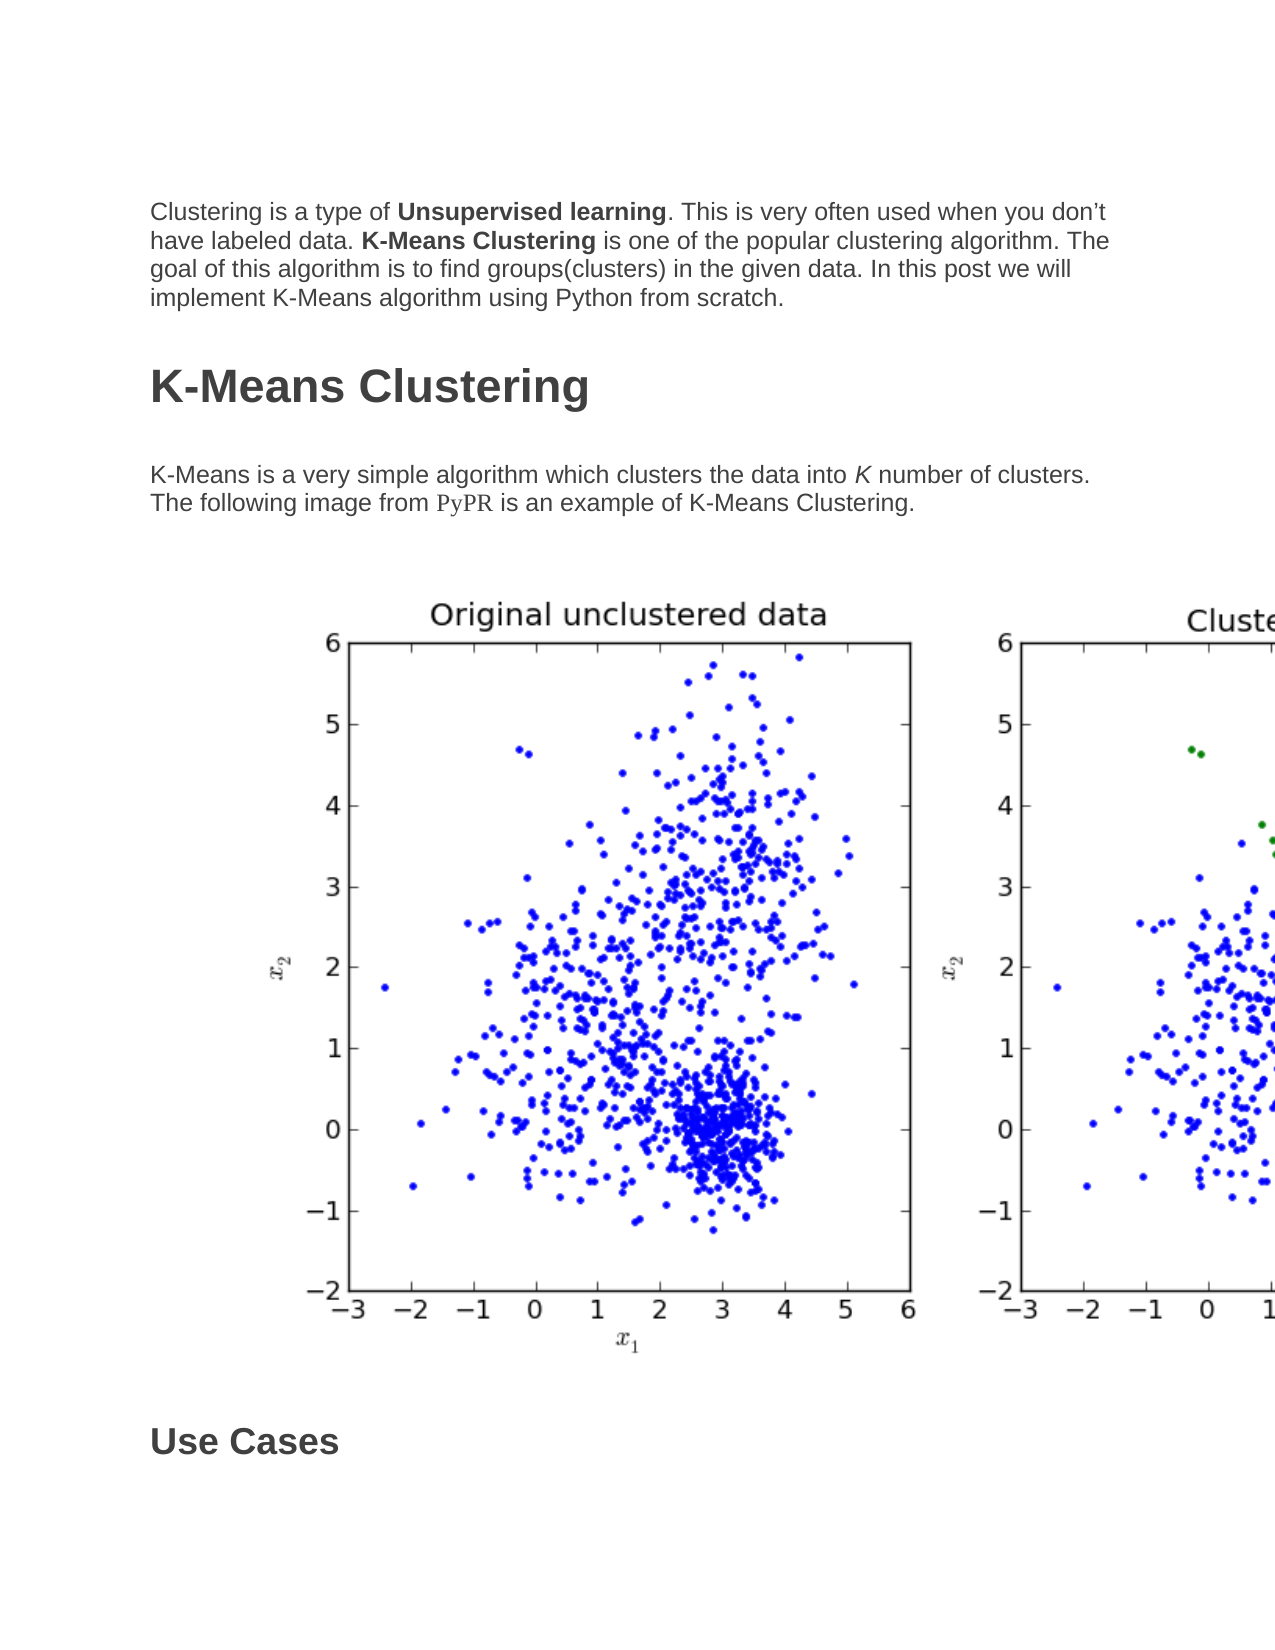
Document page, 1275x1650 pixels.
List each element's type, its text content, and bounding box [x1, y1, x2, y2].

text Clustering is a type of Unsupervised learning. This is very often used when you don’t have labeled data. K-Means Clustering is one of the popular clustering algorithm. The goal of this algorithm is to find groups(clusters) in the given data. In this post we will implement K-Means algorithm using Python from scratch. [150, 197, 1125, 312]
picture [150, 564, 1275, 1372]
text K-Means Clustering [150, 359, 1125, 413]
text Use Cases [150, 1419, 1125, 1462]
text K-Means is a very simple algorithm which clusters the data into K number of clusters. The following image from PyPR is an example of K-Means Clustering. [150, 459, 1125, 517]
